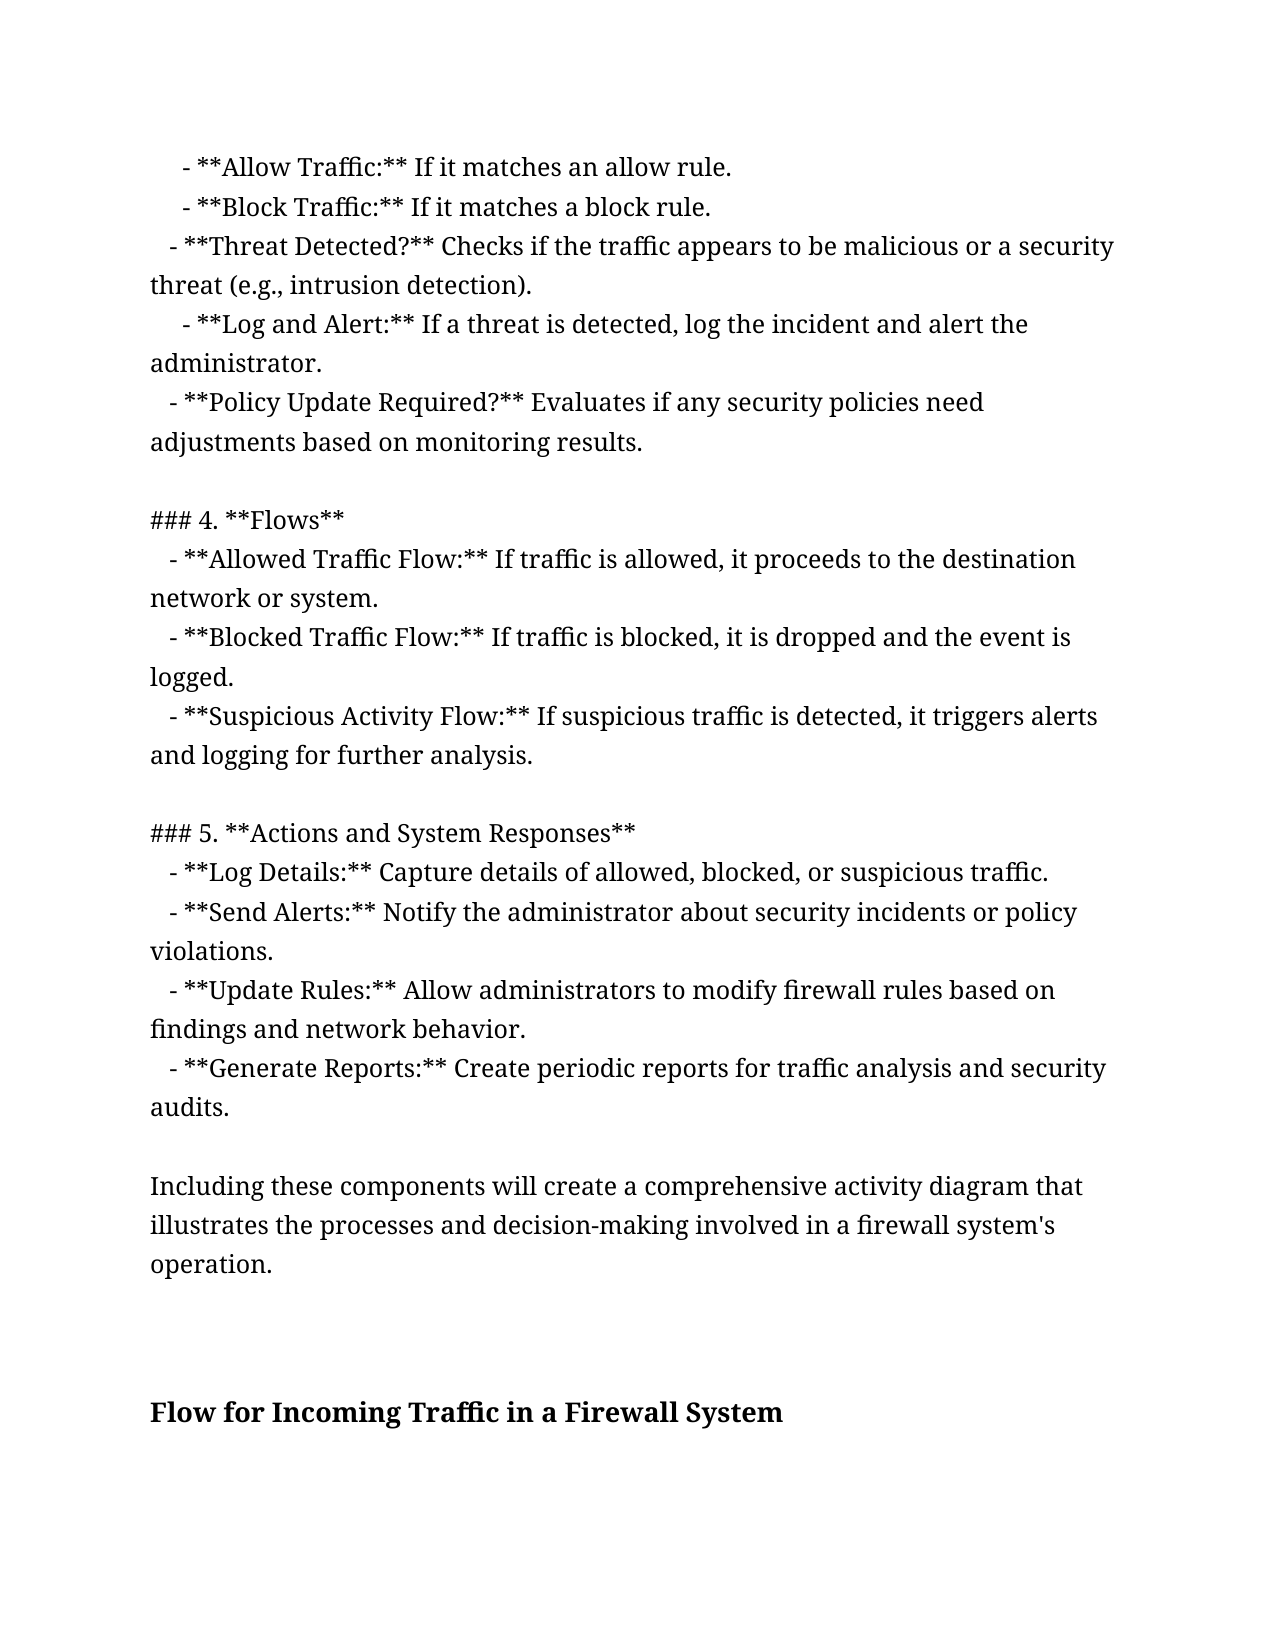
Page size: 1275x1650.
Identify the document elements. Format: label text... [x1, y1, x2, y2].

text - **Generate Reports:** Create periodic reports for traffic analysis and security audits. [150, 1051, 1125, 1124]
text - **Allowed Traffic Flow:** If traffic is allowed, it proceeds to the destination network or system. [150, 542, 1125, 615]
text - **Blocked Traffic Flow:** If traffic is blocked, it is dropped and the event is logged. [150, 620, 1125, 693]
text - **Log Details:** Capture details of allowed, blocked, or suspicious traffic. [150, 855, 1125, 889]
text - **Log and Alert:** If a threat is detected, log the incident and alert the administrator. [150, 307, 1125, 380]
text ### 5. **Actions and System Responses** [150, 816, 1125, 850]
text Including these components will create a comprehensive activity diagram that illustrates the processes and decision-making involved in a firewall system's operation. [150, 1168, 1125, 1281]
text - **Update Rules:** Allow administrators to modify firewall rules based on findings and network behavior. [150, 972, 1125, 1046]
subtitle Flow for Incoming Traffic in a Firewall System [150, 1393, 1125, 1430]
text - **Policy Update Required?** Evaluates if any security policies need adjustments based on monitoring results. [150, 385, 1125, 458]
text - **Block Traffic:** If it matches a block rule. [150, 189, 1125, 223]
text - **Threat Detected?** Checks if the traffic appears to be malicious or a security threat (e.g., intrusion detection). [150, 228, 1125, 302]
text - **Allow Traffic:** If it matches an allow rule. [150, 150, 1125, 184]
text - **Send Alerts:** Notify the administrator about security incidents or policy violations. [150, 894, 1125, 967]
text ### 4. **Flows** [150, 502, 1125, 537]
text - **Suspicious Activity Flow:** If suspicious traffic is detected, it triggers alerts and logging for further analysis. [150, 698, 1125, 772]
